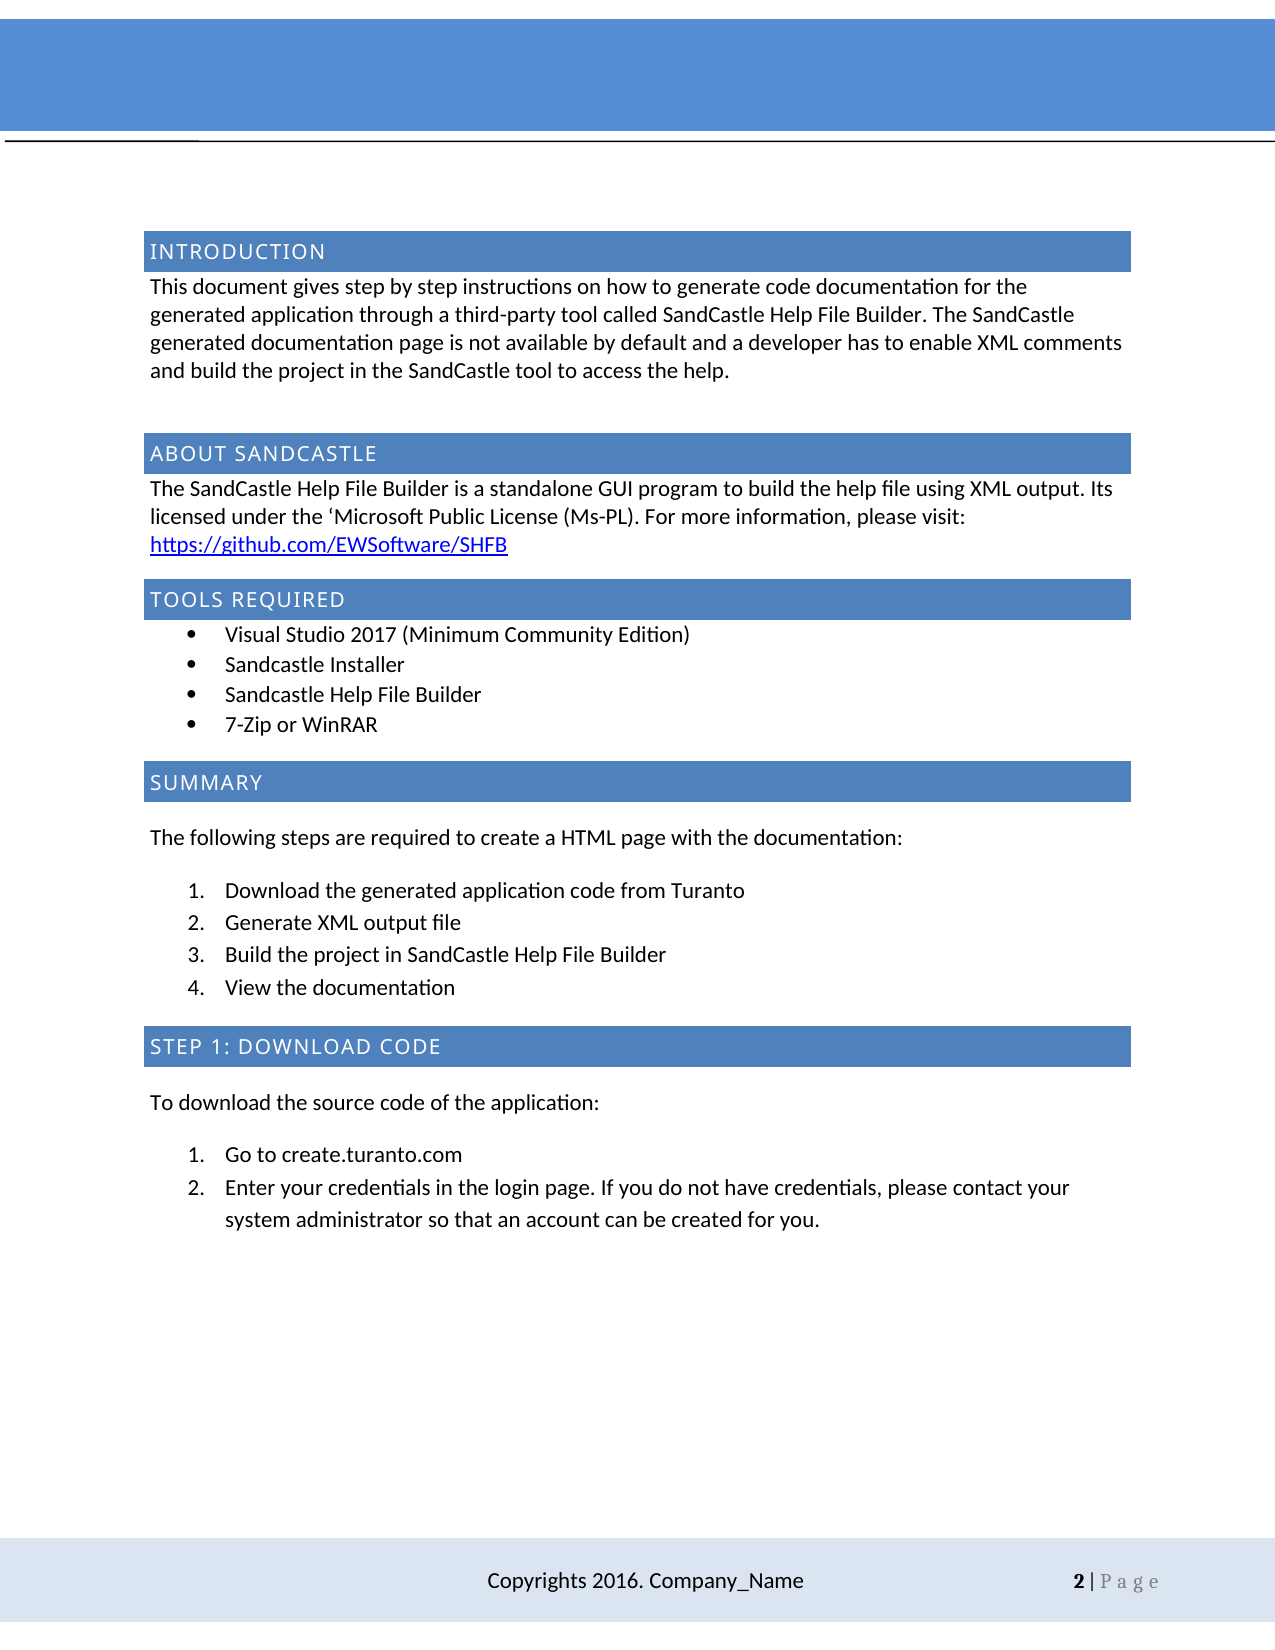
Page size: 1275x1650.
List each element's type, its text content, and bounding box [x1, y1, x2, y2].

text The following steps are required to create a HTML page with the documentation: [150, 823, 1125, 851]
text This document gives step by step instructions on how to generate code documentation for the generated application through a third-party tool called SandCastle Help File Builder. The SandCastle generated documentation page is not available by default and a developer has to enable XML comments and build the project in the SandCastle tool to access the help. [150, 272, 1125, 384]
subtitle Step 1: Download Code [150, 1032, 1125, 1061]
subtitle Introduction [150, 238, 1125, 266]
list Visual Studio 2017 (Minimum Community Edition) [187, 620, 1125, 648]
list View the documentation [187, 973, 1125, 1001]
list 7-Zip or WinRAR [187, 710, 1125, 738]
text The SandCastle Help File Builder is a standalone GUI program to build the help file using XML output. Its licensed under the ‘Microsoft Public License (Ms-PL). For more information, please visit: https://github.com/EWSoftware/SHFB [150, 474, 1125, 558]
list Build the project in SandCastle Help File Builder [187, 941, 1125, 969]
list Download the generated application code from Turanto [187, 876, 1125, 904]
text To download the source code of the application: [150, 1088, 1125, 1116]
list Go to create.turanto.com [187, 1141, 1125, 1169]
list Sandcastle Installer [187, 650, 1125, 678]
list Enter your credentials in the login page. If you do not have credentials, please contact your system administrator so that an account can be created for you. [187, 1173, 1125, 1233]
subtitle Tools Required [150, 585, 1125, 613]
list Generate XML output file [187, 908, 1125, 936]
subtitle Summary [150, 768, 1125, 796]
subtitle About SandCastle [150, 439, 1125, 468]
list Sandcastle Help File Builder [187, 680, 1125, 708]
